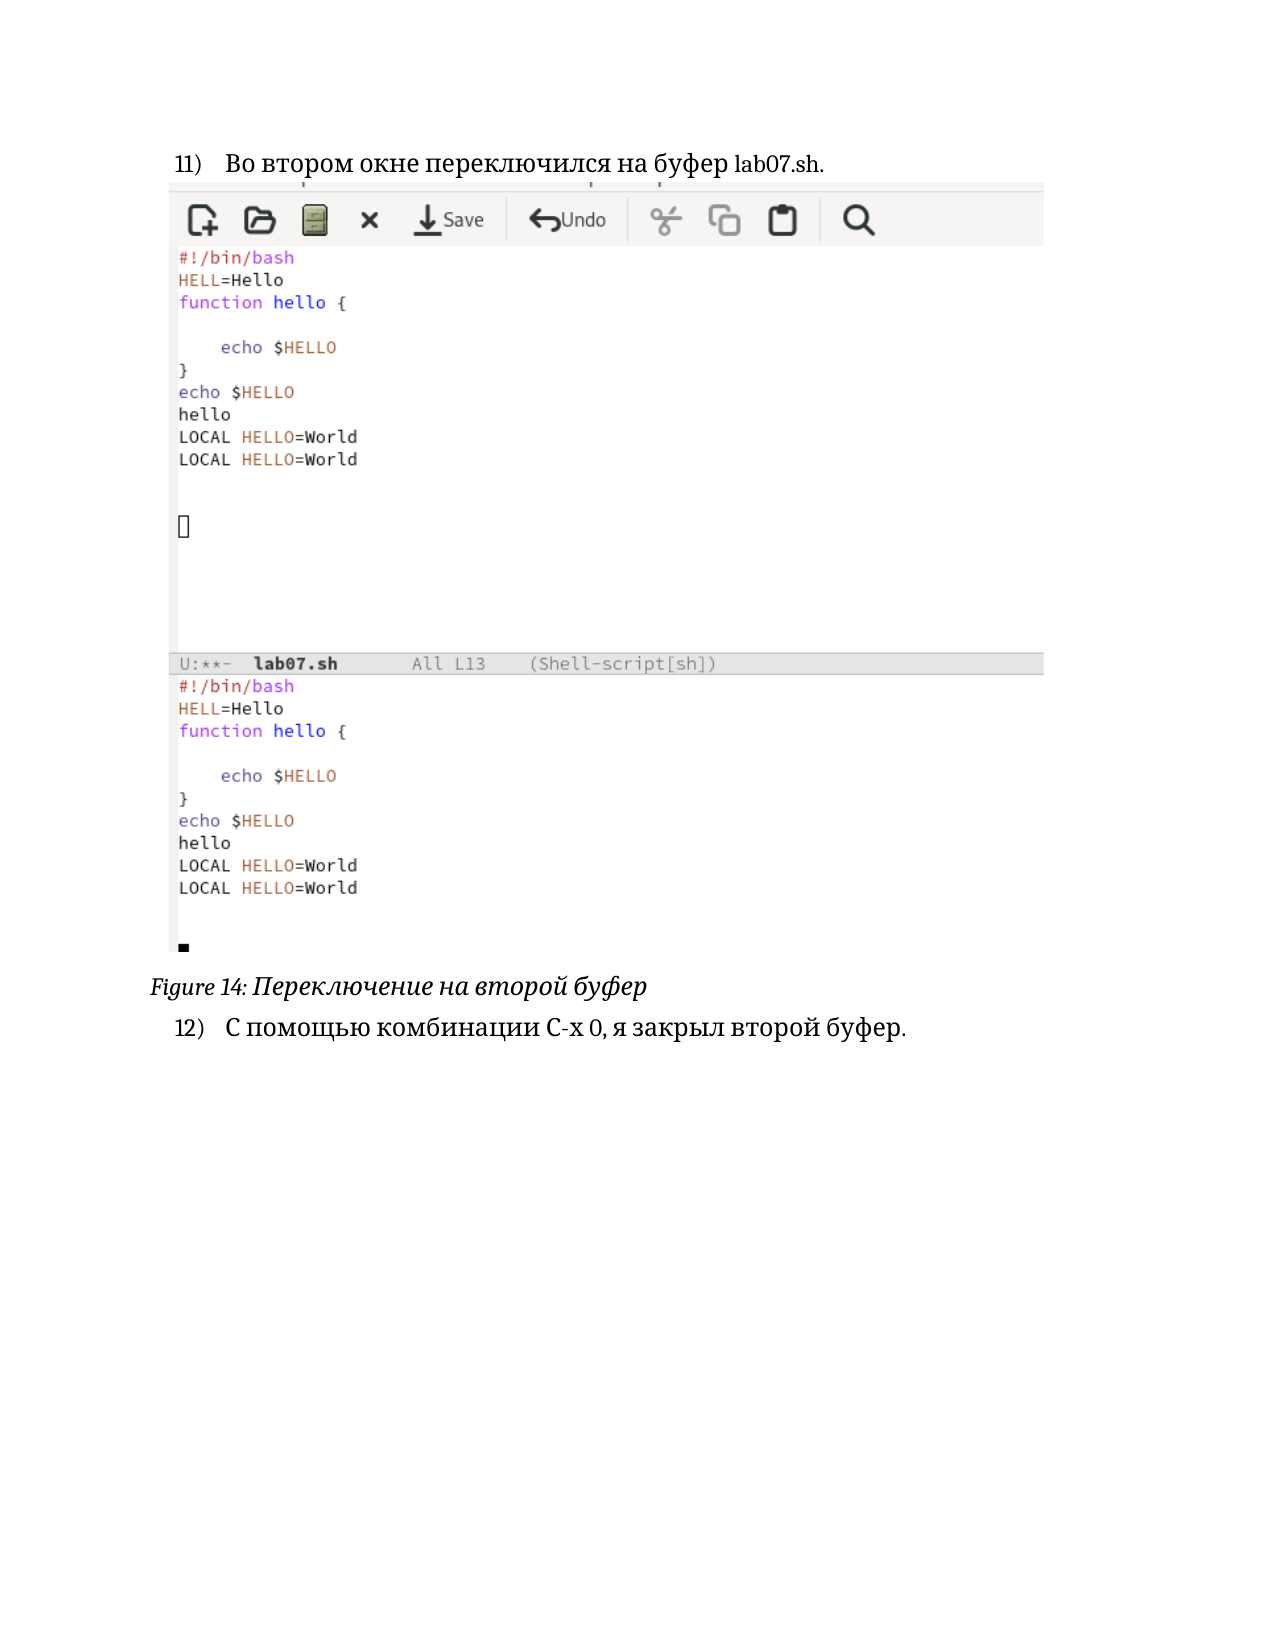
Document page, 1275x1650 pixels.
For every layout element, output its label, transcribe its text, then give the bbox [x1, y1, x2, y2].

picture [168, 182, 1044, 952]
list Во втором окне переключился на буфер lab07.sh. [175, 150, 1125, 179]
list С помощью комбинации С-х 0, я закрыл второй буфер. [175, 1014, 1125, 1043]
text Figure 14: Переключение на второй буфер [150, 973, 1125, 1002]
